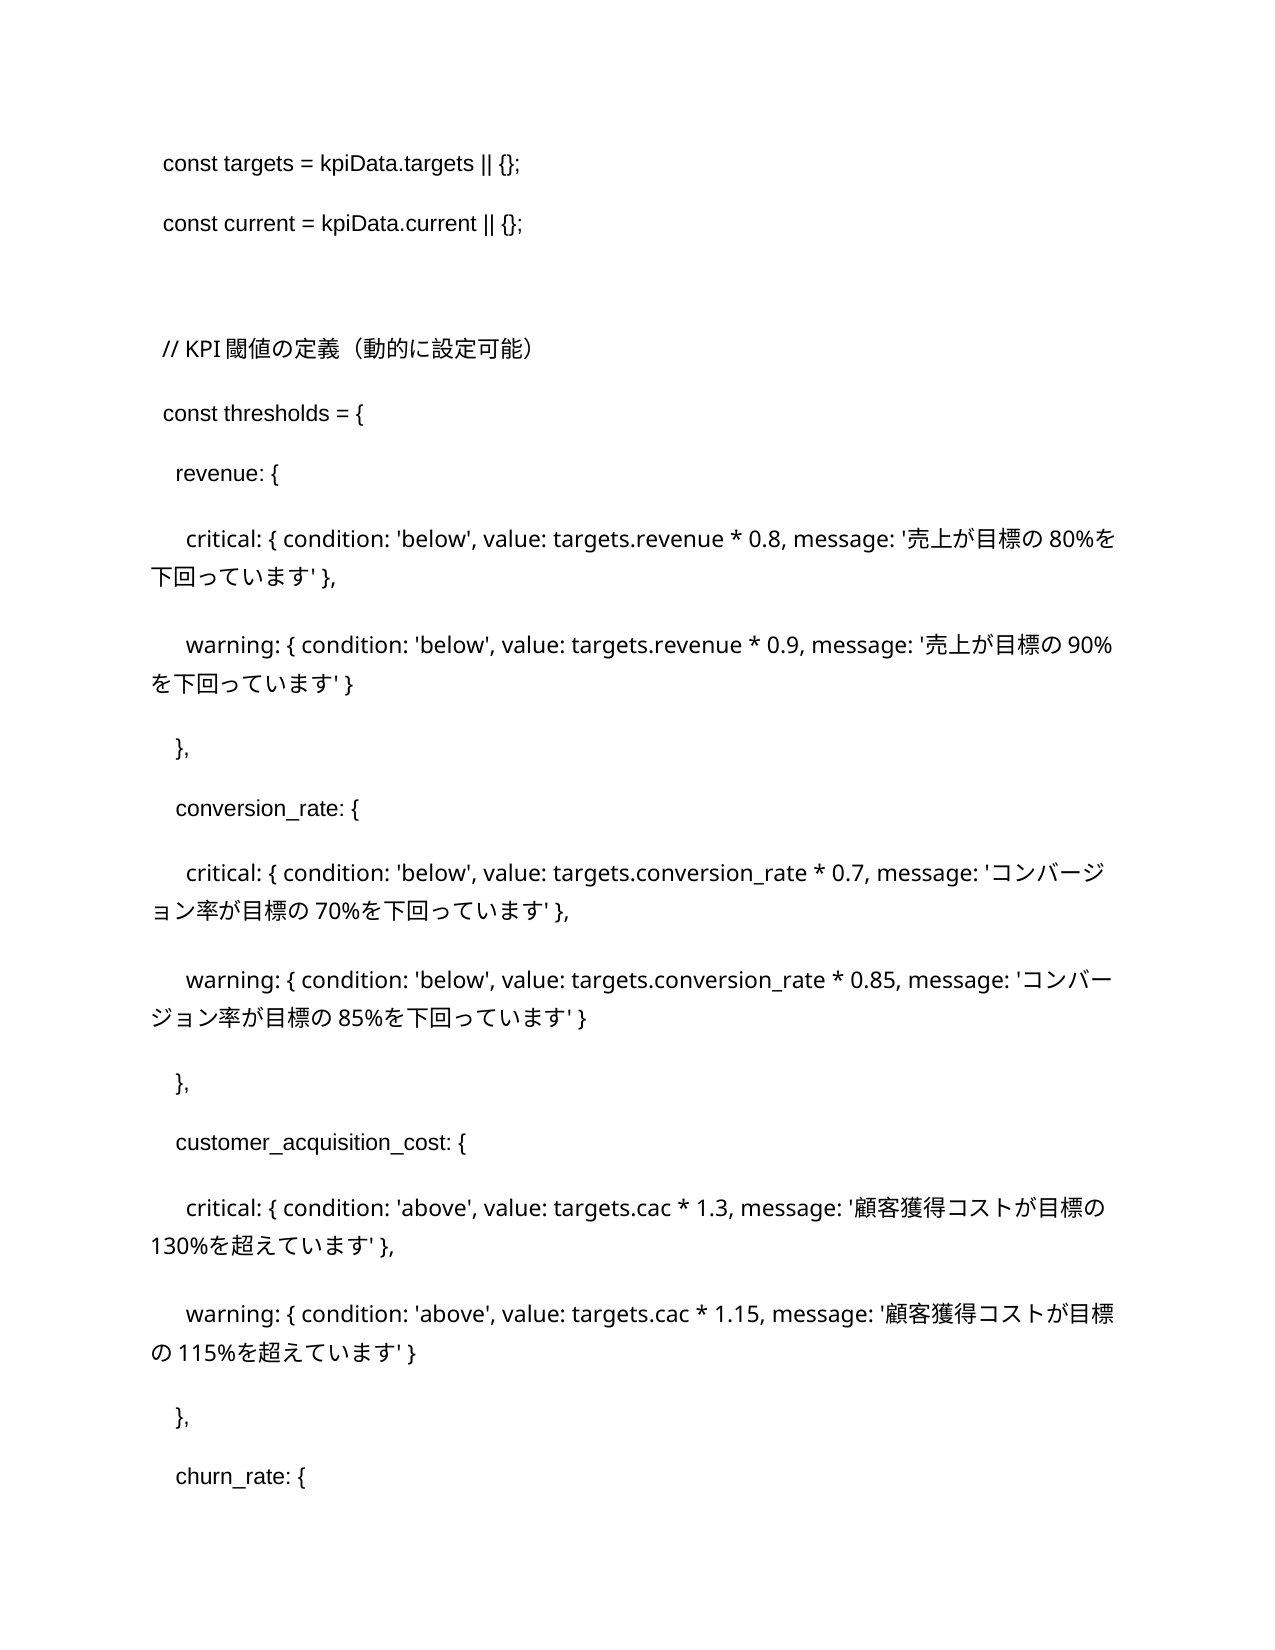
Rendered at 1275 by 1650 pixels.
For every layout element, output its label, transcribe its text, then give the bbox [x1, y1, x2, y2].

text }, [150, 1403, 1125, 1429]
text }, [150, 1068, 1125, 1095]
text const targets = kpiData.targets || {}; [150, 150, 1125, 176]
text warning: { condition: 'below', value: targets.conversion_rate * 0.85, message: 'コンバージョン率が目標の85%を下回っています' } [150, 962, 1125, 1033]
text // KPI閾値の定義（動的に設定可能） [150, 331, 1125, 364]
text critical: { condition: 'below', value: targets.conversion_rate * 0.7, message: 'コンバージョン率が目標の70%を下回っています' }, [150, 855, 1125, 927]
text customer_acquisition_cost: { [150, 1129, 1125, 1155]
text const thresholds = { [150, 400, 1125, 426]
text churn_rate: { [150, 1463, 1125, 1490]
text const current = kpiData.current || {}; [150, 210, 1125, 237]
text warning: { condition: 'above', value: targets.cac * 1.15, message: '顧客獲得コストが目標の115%を超えています' } [150, 1296, 1125, 1368]
text }, [150, 734, 1125, 761]
text conversion_rate: { [150, 794, 1125, 821]
text critical: { condition: 'below', value: targets.revenue * 0.8, message: '売上が目標の80%を下回っています' }, [150, 521, 1125, 592]
text critical: { condition: 'above', value: targets.cac * 1.3, message: '顧客獲得コストが目標の130%を超えています' }, [150, 1189, 1125, 1261]
text warning: { condition: 'below', value: targets.revenue * 0.9, message: '売上が目標の90%を下回っています' } [150, 627, 1125, 699]
text revenue: { [150, 460, 1125, 487]
